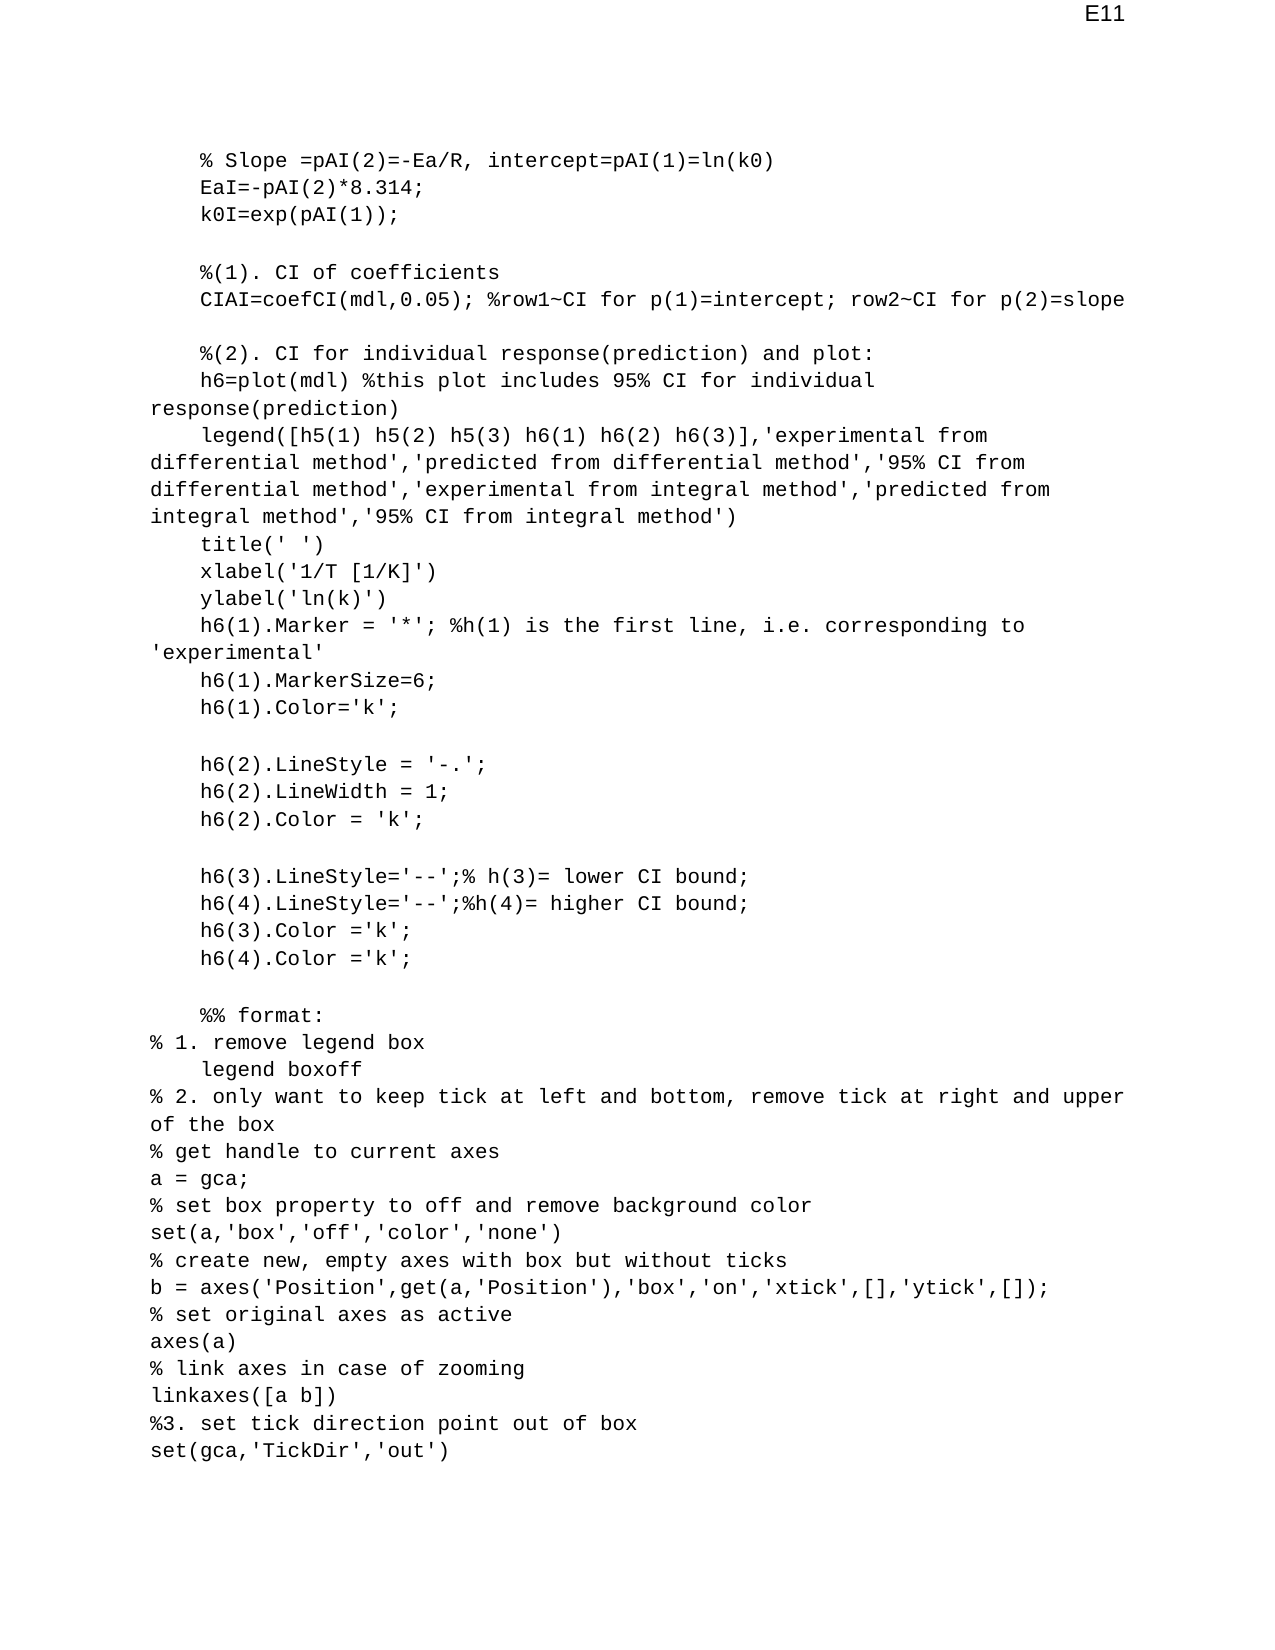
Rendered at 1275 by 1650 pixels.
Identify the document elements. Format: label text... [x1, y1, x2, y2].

text h6=plot(mdl) %this plot includes 95% CI for individual response(prediction) [150, 371, 1125, 421]
text h6(3).LineStyle='--';% h(3)= lower CI bound; [150, 866, 1125, 889]
text EaI=-pAI(2)*8.314; [150, 177, 1125, 201]
text %(1). CI of coefficients [150, 262, 1125, 285]
text title(' ') [150, 534, 1125, 557]
text %3. set tick direction point out of box [150, 1413, 1125, 1436]
text legend([h5(1) h5(2) h5(3) h6(1) h6(2) h6(3)],'experimental from differential method','predicted from differential method','95% CI from differential method','experimental from integral method','predicted from integral method','95% CI from integral method') [150, 425, 1125, 530]
text h6(2).LineWidth = 1; [150, 781, 1125, 805]
text % get handle to current axes [150, 1141, 1125, 1164]
text set(a,'box','off','color','none') [150, 1222, 1125, 1246]
text % set box property to off and remove background color [150, 1195, 1125, 1219]
text % link axes in case of zooming [150, 1358, 1125, 1382]
text legend boxoff [150, 1059, 1125, 1083]
text CIAI=coefCI(mdl,0.05); %row1~CI for p(1)=intercept; row2~CI for p(2)=slope [150, 289, 1125, 313]
text h6(4).Color ='k'; [150, 947, 1125, 971]
text b = axes('Position',get(a,'Position'),'box','on','xtick',[],'ytick',[]); [150, 1277, 1125, 1300]
text %% format: [150, 1005, 1125, 1028]
text axes(a) [150, 1331, 1125, 1355]
text a = gca; [150, 1168, 1125, 1192]
text h6(2).LineStyle = '-.'; [150, 754, 1125, 778]
text xlabel('1/T [1/K]') [150, 561, 1125, 584]
text h6(2).Color = 'k'; [150, 808, 1125, 832]
text linkaxes([a b]) [150, 1386, 1125, 1409]
text set(gca,'TickDir','out') [150, 1440, 1125, 1463]
text k0I=exp(pAI(1)); [150, 204, 1125, 228]
text h6(3).Color ='k'; [150, 920, 1125, 944]
text h6(4).LineStyle='--';%h(4)= higher CI bound; [150, 893, 1125, 917]
text h6(1).Color='k'; [150, 697, 1125, 720]
text % Slope =pAI(2)=-Ea/R, intercept=pAI(1)=ln(k0) [150, 150, 1125, 174]
text % 2. only want to keep tick at left and bottom, remove tick at right and upper of the box [150, 1086, 1125, 1137]
text % 1. remove legend box [150, 1032, 1125, 1056]
text h6(1).Marker = '*'; %h(1) is the first line, i.e. corresponding to 'experimental' [150, 615, 1125, 666]
text %(2). CI for individual response(prediction) and plot: [150, 343, 1125, 367]
text % set original axes as active [150, 1304, 1125, 1328]
text % create new, empty axes with box but without ticks [150, 1249, 1125, 1273]
text ylabel('ln(k)') [150, 588, 1125, 612]
text h6(1).MarkerSize=6; [150, 669, 1125, 693]
